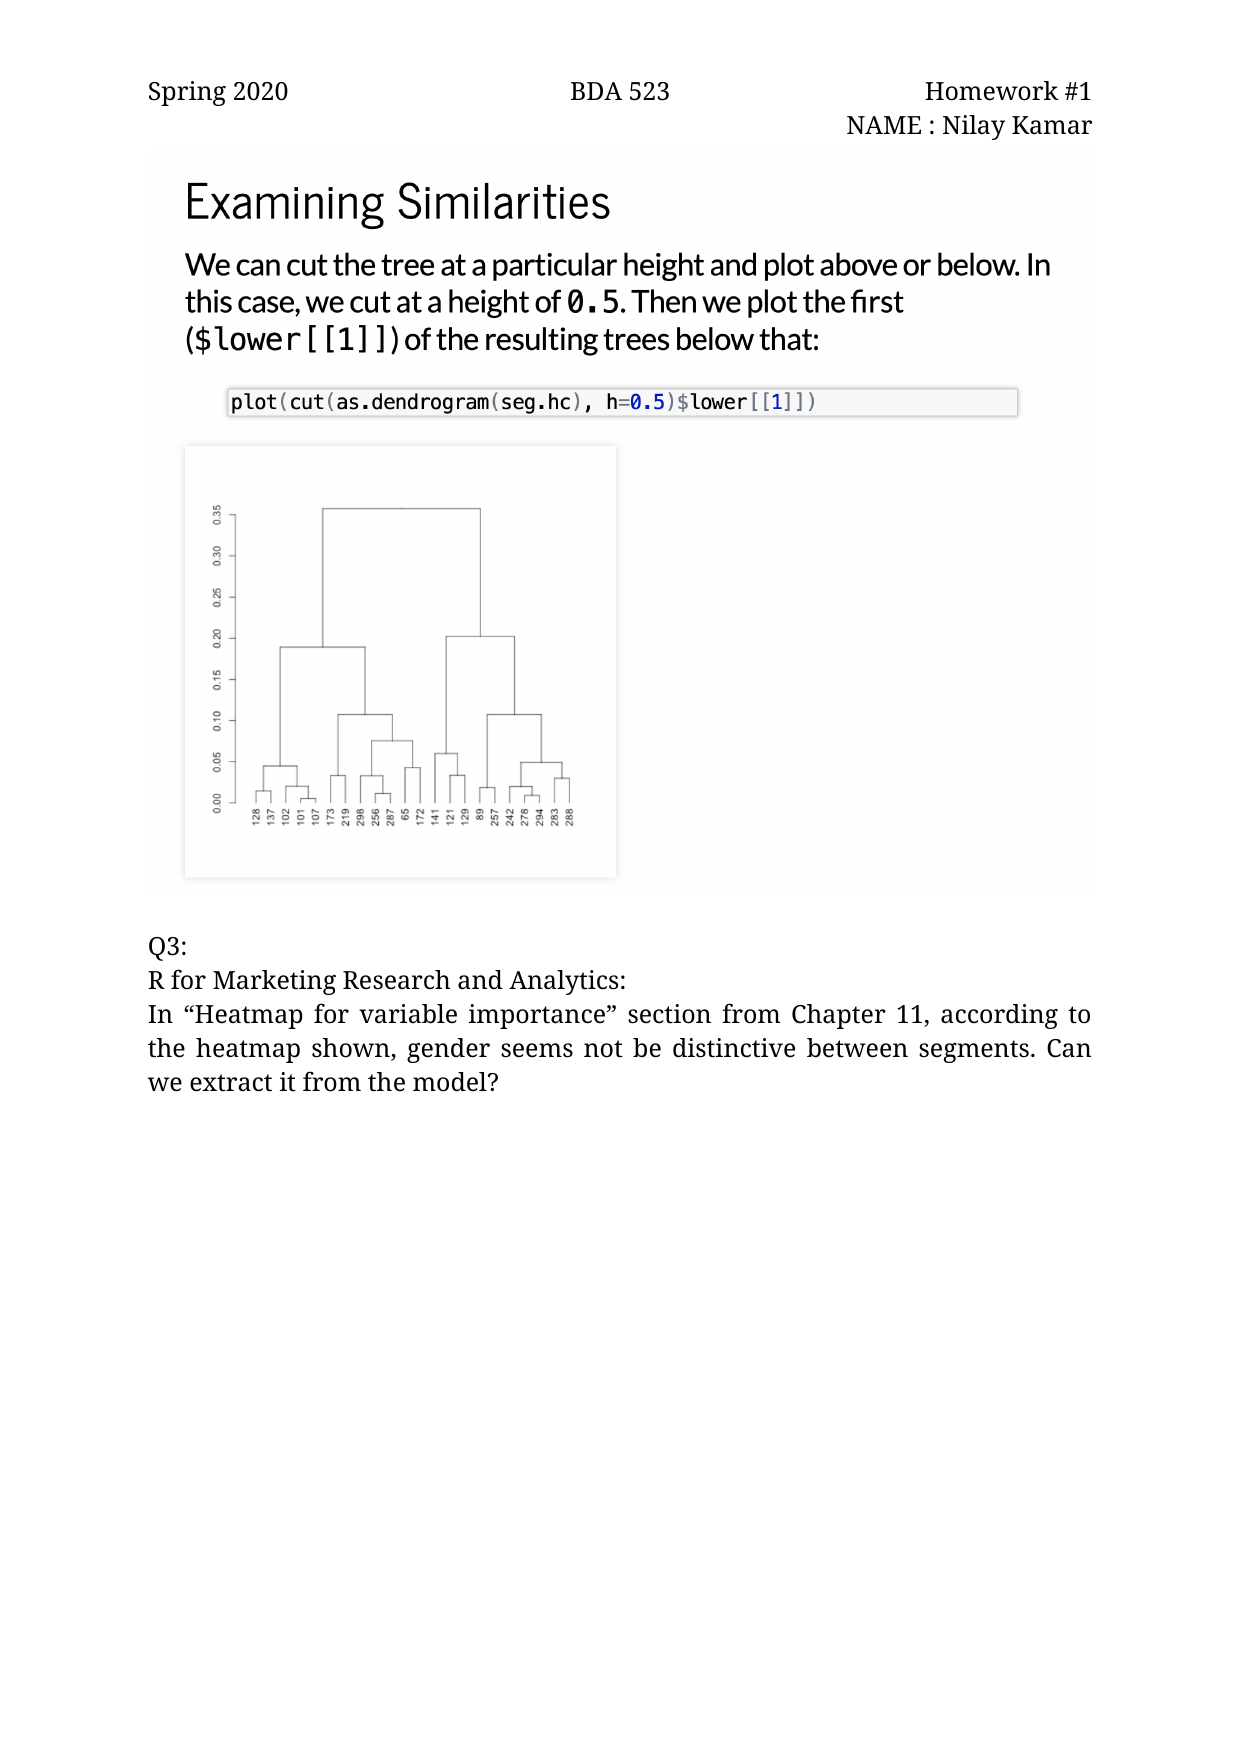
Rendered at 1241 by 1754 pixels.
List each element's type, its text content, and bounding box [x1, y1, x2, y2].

text Q3: [148, 929, 1093, 963]
text R for Marketing Research and Analytics: [148, 963, 1093, 997]
picture [147, 147, 1092, 895]
text In “Heatmap for variable importance” section from Chapter 11, according to the heatmap shown, gender seems not be distinctive between segments. Can we extract it from the model? [148, 997, 1093, 1099]
